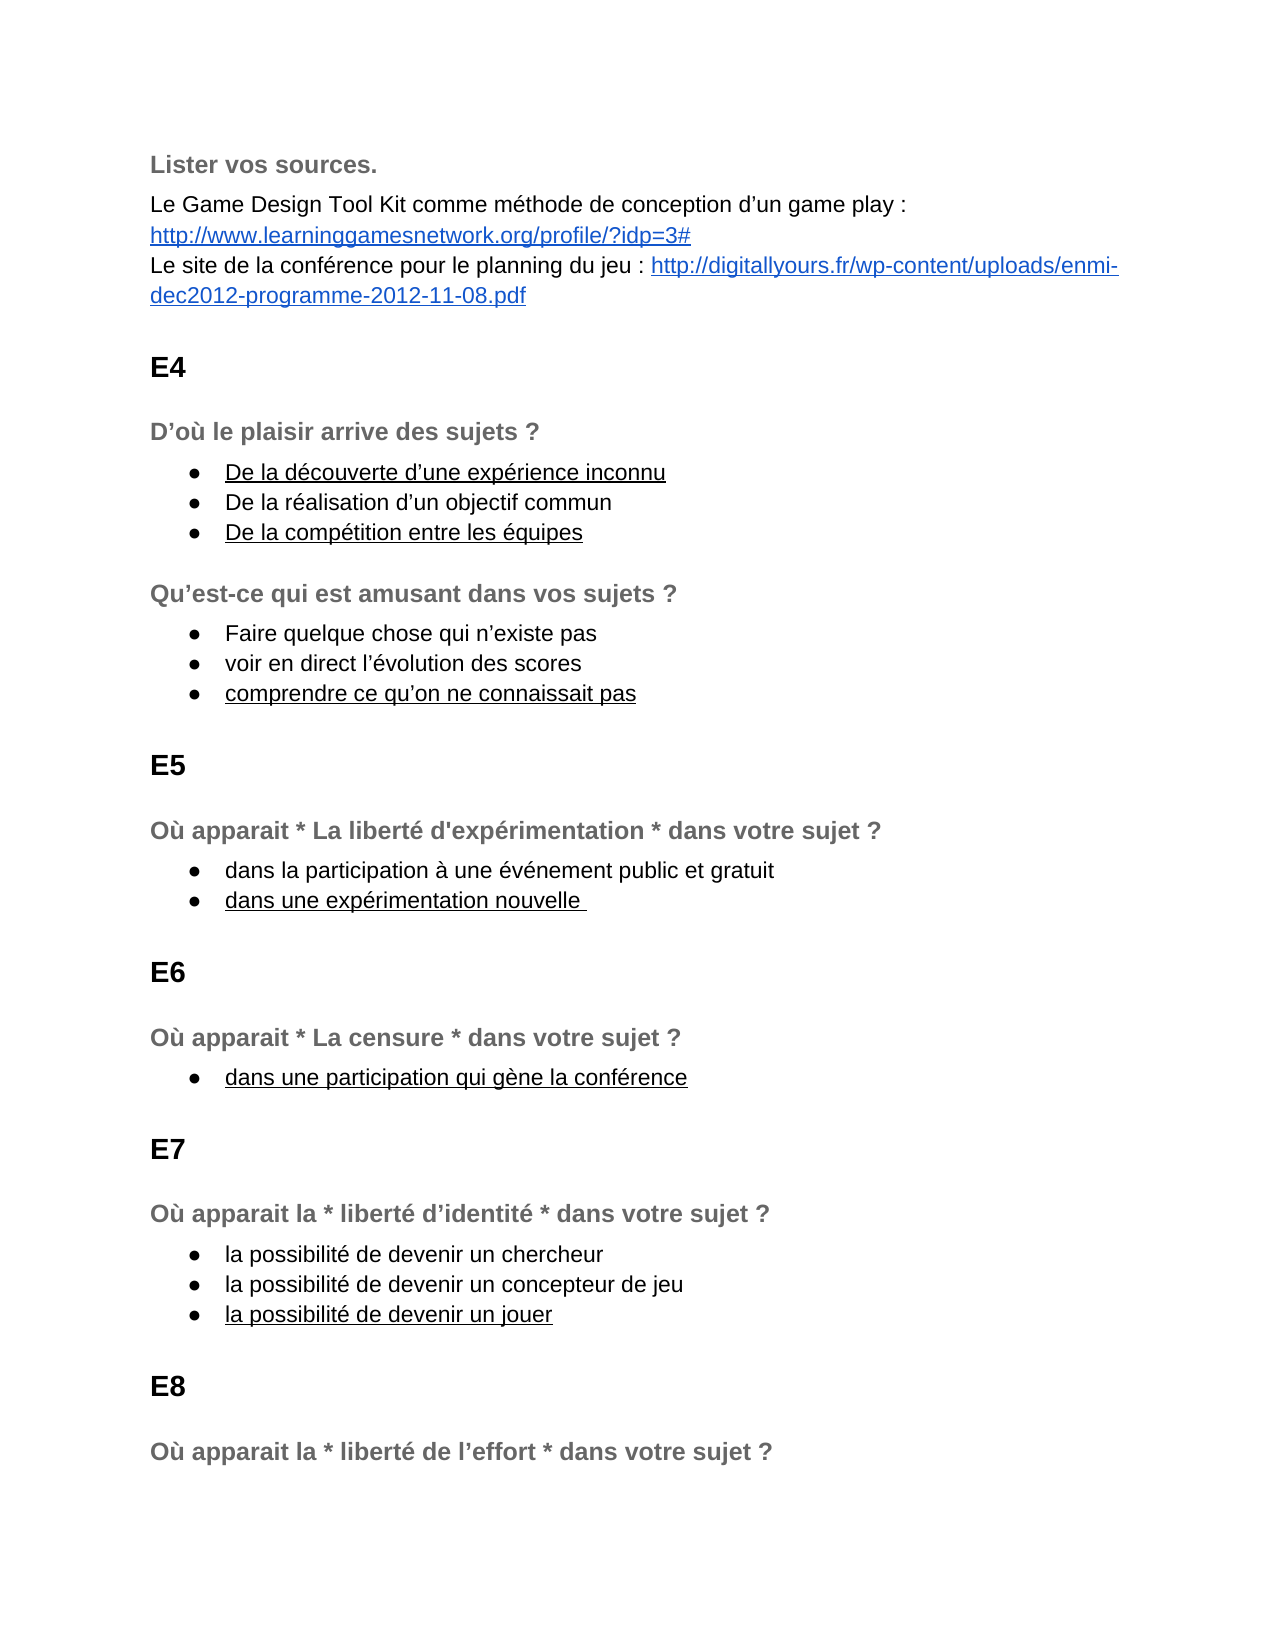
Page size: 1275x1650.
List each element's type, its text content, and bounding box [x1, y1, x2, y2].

list Faire quelque chose qui n’existe pas [187, 620, 1125, 646]
text Le site de la conférence pour le planning du jeu : http://digitallyours.fr/wp-content/uploads/enmi-dec2012-programme-2012-11-08.pdf [150, 252, 1125, 308]
subtitle E4 [150, 350, 1125, 383]
subtitle E7 [150, 1132, 1125, 1165]
subtitle E5 [150, 748, 1125, 782]
list De la découverte d’une expérience inconnu [187, 459, 1125, 485]
subtitle E8 [150, 1369, 1125, 1402]
subtitle D’où le plaisir arrive des sujets ? [150, 417, 1125, 446]
subtitle Où apparait la * liberté d’identité * dans votre sujet ? [150, 1199, 1125, 1228]
subtitle Où apparait la * liberté de l’effort * dans votre sujet ? [150, 1437, 1125, 1465]
list voir en direct l’évolution des scores [187, 650, 1125, 676]
list dans une participation qui gène la conférence [187, 1064, 1125, 1090]
list la possibilité de devenir un chercheur [187, 1241, 1125, 1267]
list comprendre ce qu’on ne connaissait pas [187, 680, 1125, 707]
subtitle Qu’est-ce qui est amusant dans vos sujets ? [150, 578, 1125, 607]
text Le Game Design Tool Kit comme méthode de conception d’un game play : http://www.learninggamesnetwork.org/profile/?idp=3# [150, 191, 1125, 248]
subtitle Où apparait * La liberté d'expérimentation * dans votre sujet ? [150, 816, 1125, 844]
list dans la participation à une événement public et gratuit [187, 857, 1125, 883]
list dans une expérimentation nouvelle [187, 887, 1125, 914]
list De la réalisation d’un objectif commun [187, 489, 1125, 515]
subtitle Où apparait * La censure * dans votre sujet ? [150, 1023, 1125, 1051]
list la possibilité de devenir un jouer [187, 1301, 1125, 1328]
list la possibilité de devenir un concepteur de jeu [187, 1271, 1125, 1297]
list De la compétition entre les équipes [187, 519, 1125, 546]
subtitle Lister vos sources. [150, 150, 1125, 179]
subtitle E6 [150, 955, 1125, 988]
